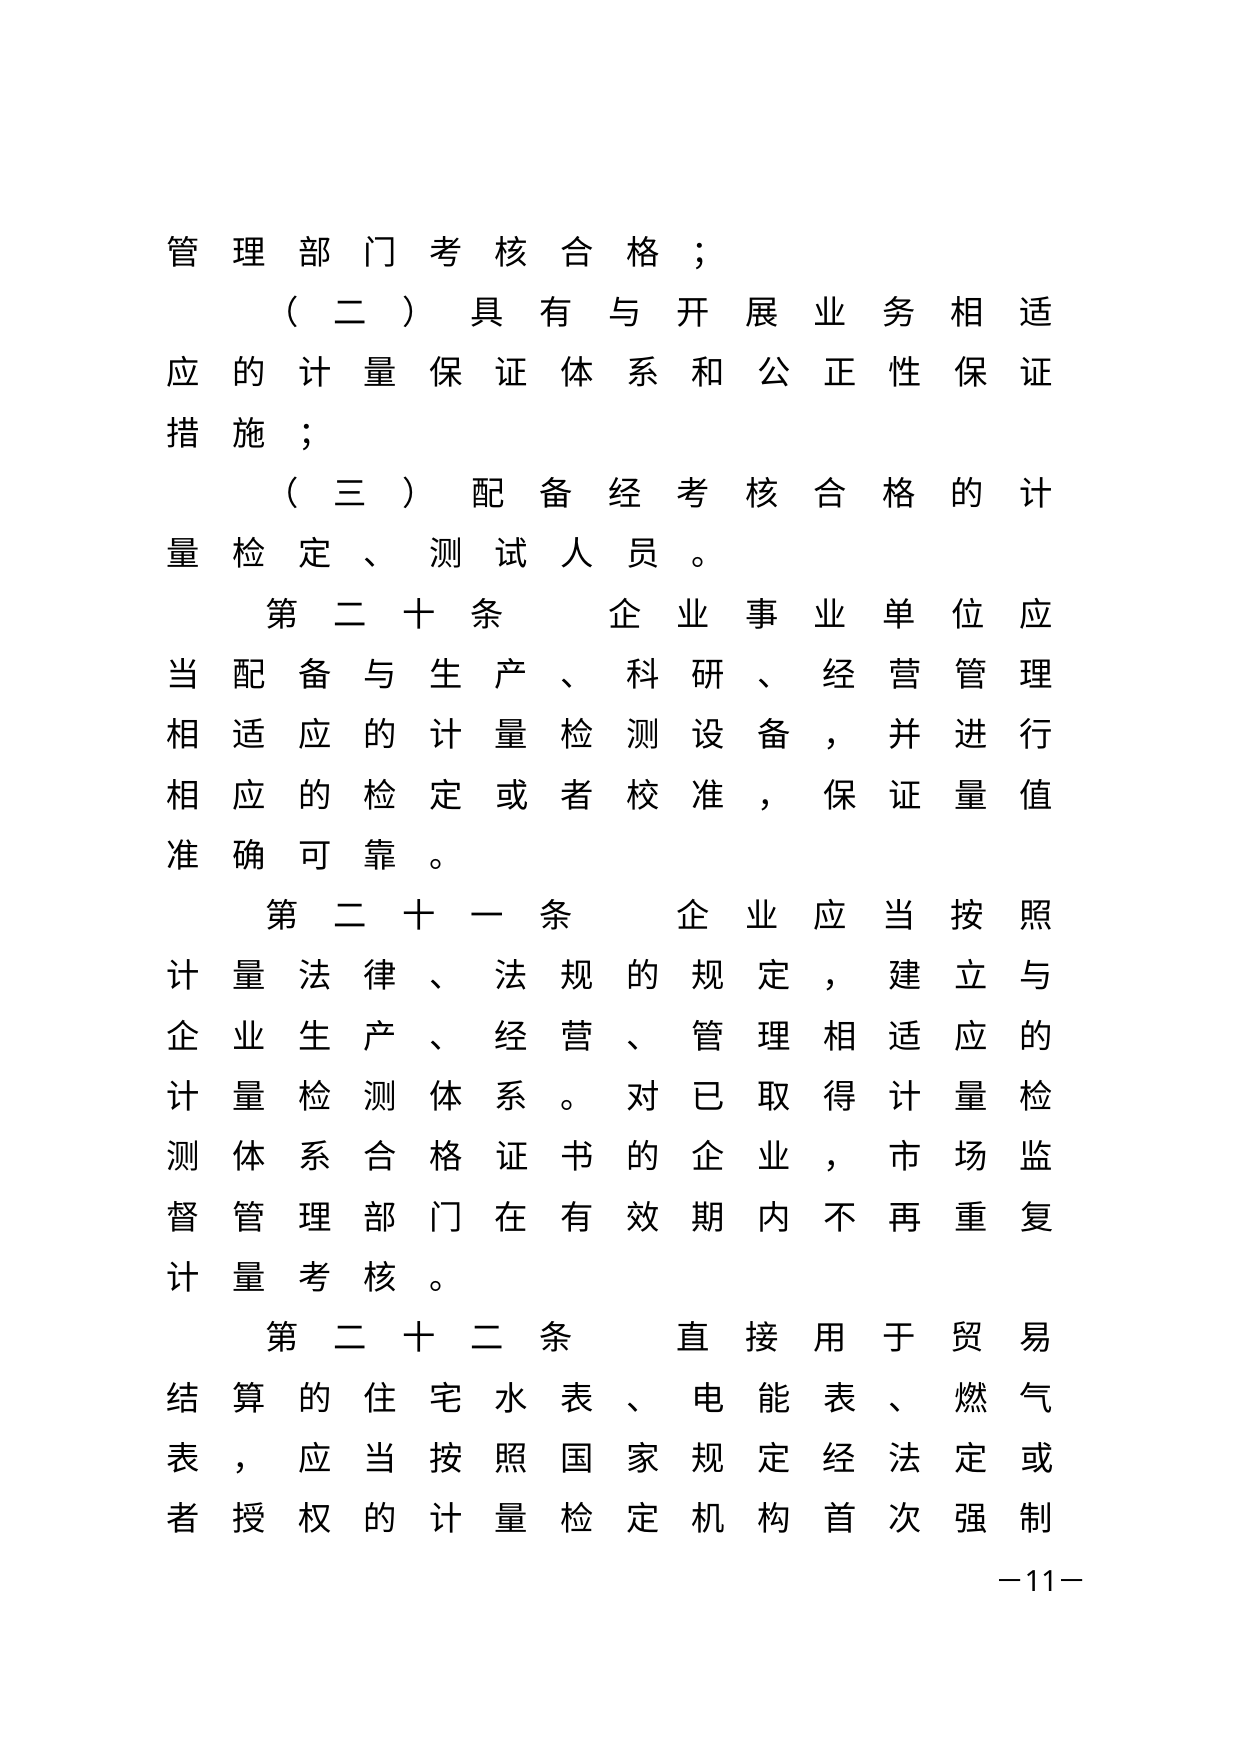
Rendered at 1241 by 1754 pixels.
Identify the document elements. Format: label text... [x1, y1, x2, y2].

text （一）计量标准经市场监督管理部门考核合格； [167, 219, 1085, 280]
text 第二十条 企业事业单位应当配备与生产、科研、经营管理相适应的计量检测设备，并进行相应的检定或者校准，保证量值准确可靠。 [167, 581, 1085, 883]
text 第二十二条 直接用于贸易结算的住宅水表、电能表、燃气表，应当按照国家规定经法定或者授权的计量检定机构首次强制检定合格，方可安装、使用。 [167, 1305, 1085, 1546]
text （二）具有与开展业务相适应的计量保证体系和公正性保证措施； [167, 280, 1085, 461]
text 第二十一条 企业应当按照计量法律、法规的规定，建立与企业生产、经营、管理相适应的计量检测体系。对已取得计量检测体系合格证书的企业，市场监督管理部门在有效期内不再重复计量考核。 [167, 883, 1085, 1305]
text （三）配备经考核合格的计量检定、测试人员。 [167, 461, 1085, 581]
